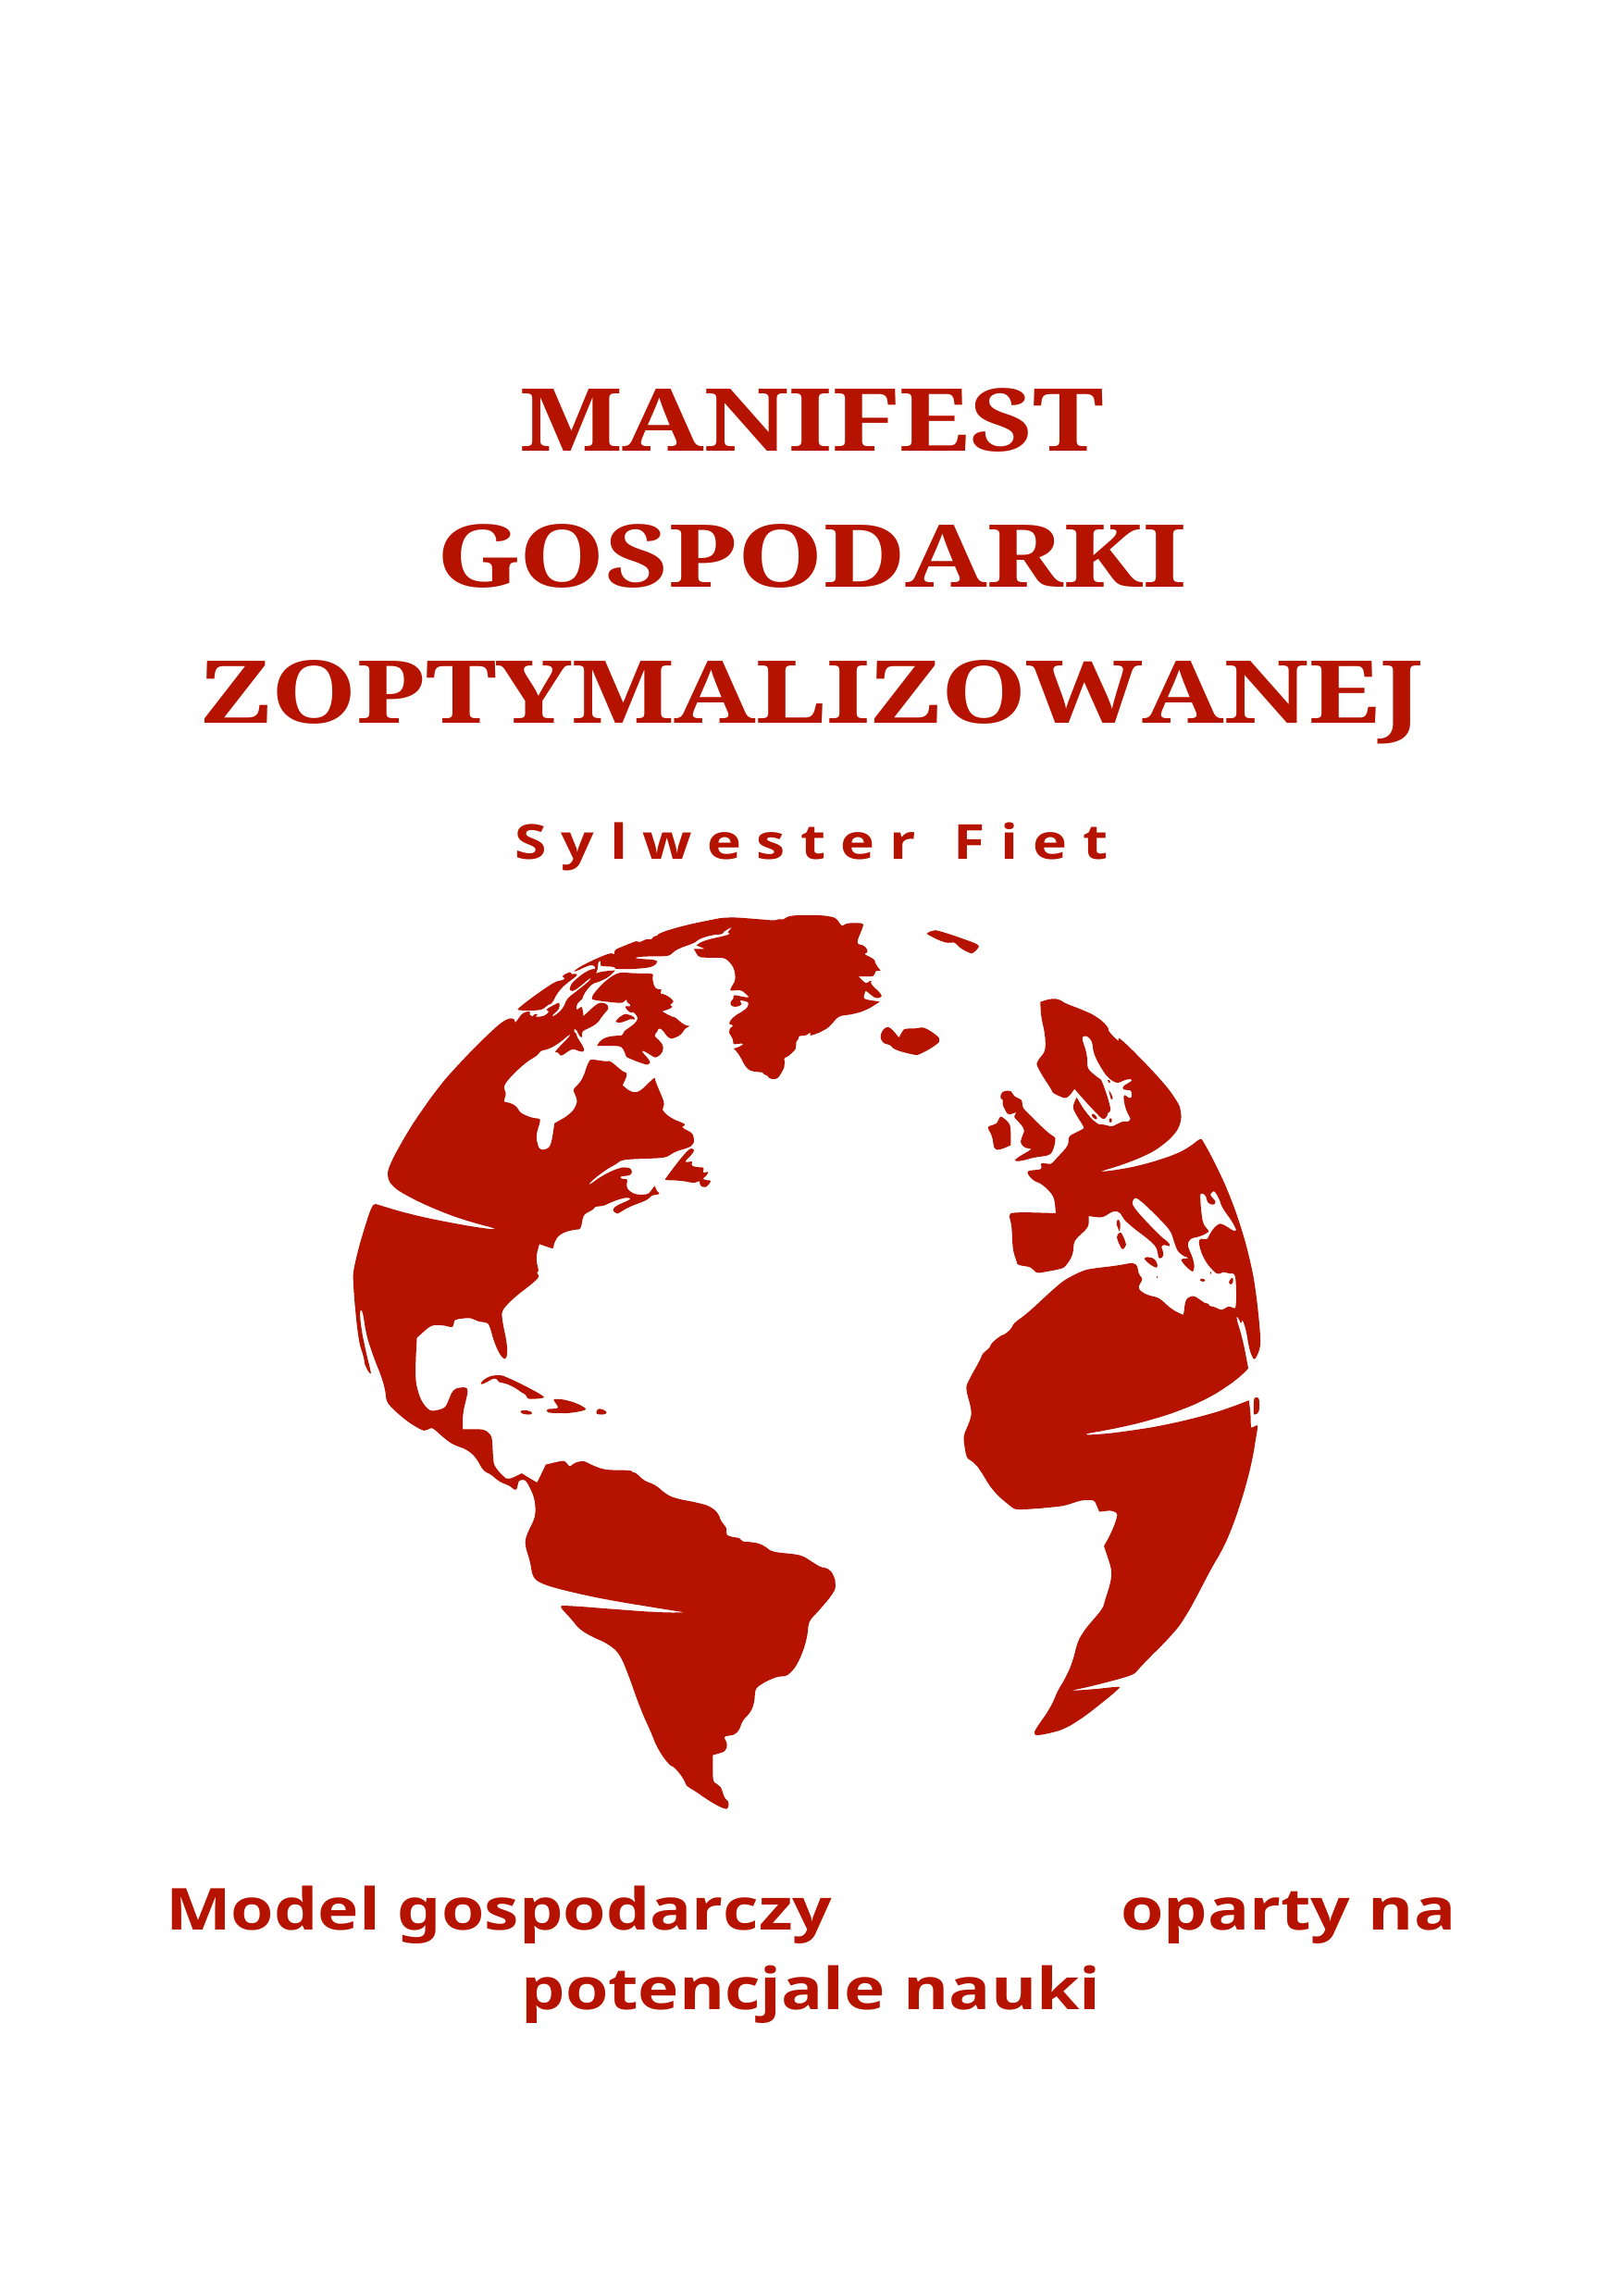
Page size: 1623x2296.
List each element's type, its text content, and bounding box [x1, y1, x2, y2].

text GOSPODARKI [125, 494, 1497, 613]
text ZOPTYMALIZOWANEJ [125, 630, 1497, 749]
text MANIFEST [125, 358, 1497, 477]
text Model gospodarczy oparty na potencjale nauki [125, 1868, 1497, 2026]
text S y l w e s t e r F i e t [125, 808, 1497, 874]
